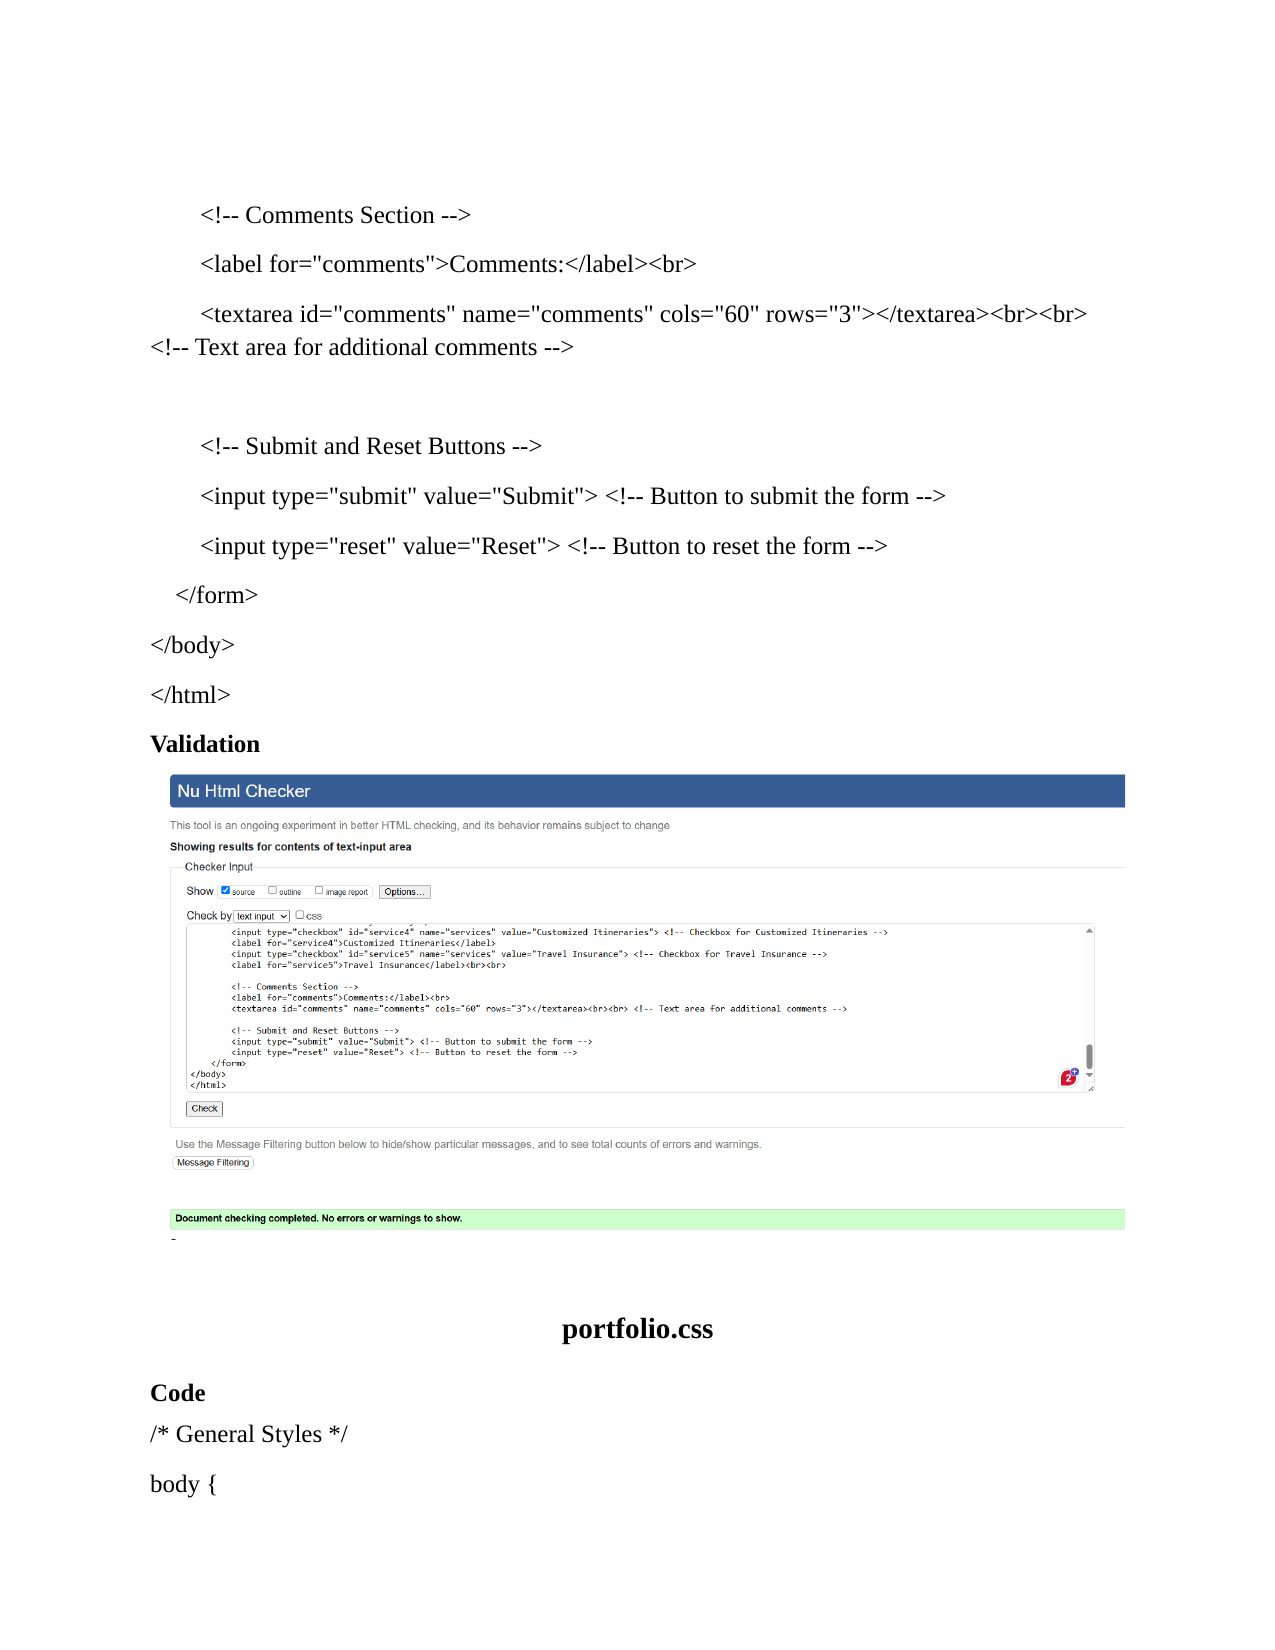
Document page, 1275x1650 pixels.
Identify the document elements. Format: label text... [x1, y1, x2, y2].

subtitle Validation [150, 729, 1125, 758]
text </html> [150, 680, 1125, 709]
subtitle portfolio.css [150, 1311, 1125, 1345]
text <input type="reset" value="Reset"> <!-- Button to reset the form --> [150, 531, 1125, 559]
text /* General Styles */ [150, 1419, 1125, 1448]
text <label for="comments">Comments:</label><br> [150, 249, 1125, 278]
text </form> [150, 581, 1125, 609]
text <input type="submit" value="Submit"> <!-- Button to submit the form --> [150, 481, 1125, 510]
text body { [150, 1469, 1125, 1498]
text <textarea id="comments" name="comments" cols="60" rows="3"></textarea><br><br> <!-- Text area for additional comments --> [150, 299, 1125, 361]
text </body> [150, 630, 1125, 659]
text <!-- Submit and Reset Buttons --> [150, 431, 1125, 460]
picture [150, 771, 1125, 1240]
text <!-- Comments Section --> [150, 200, 1125, 228]
subtitle Code [150, 1378, 1125, 1407]
